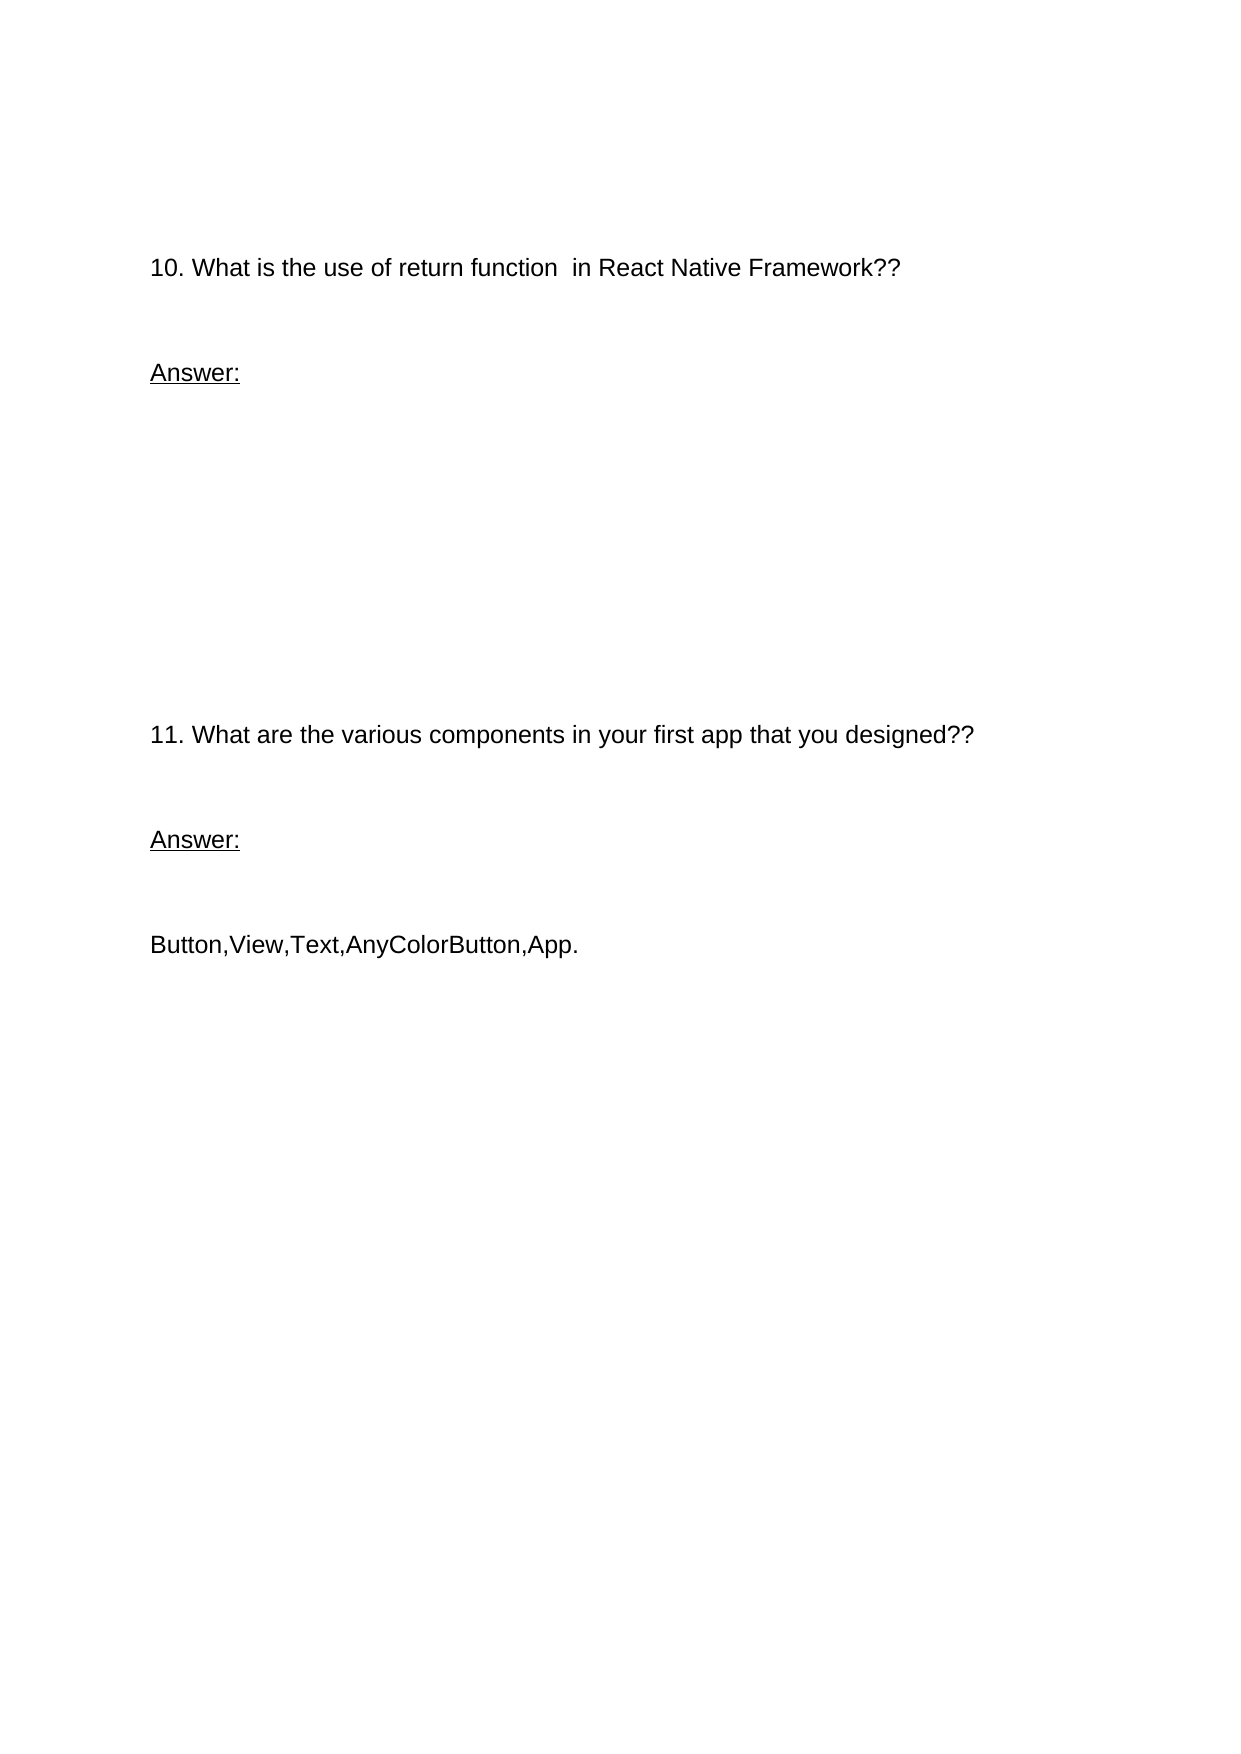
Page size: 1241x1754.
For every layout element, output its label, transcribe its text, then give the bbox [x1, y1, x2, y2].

text Answer: [150, 358, 1090, 387]
text Answer: [150, 825, 1090, 853]
text Button,View,Text,AnyColorButton,App. [150, 930, 1090, 959]
text 11. What are the various components in your first app that you designed?? [150, 720, 1090, 748]
text 10. What is the use of return function in React Native Framework?? [150, 253, 1090, 281]
